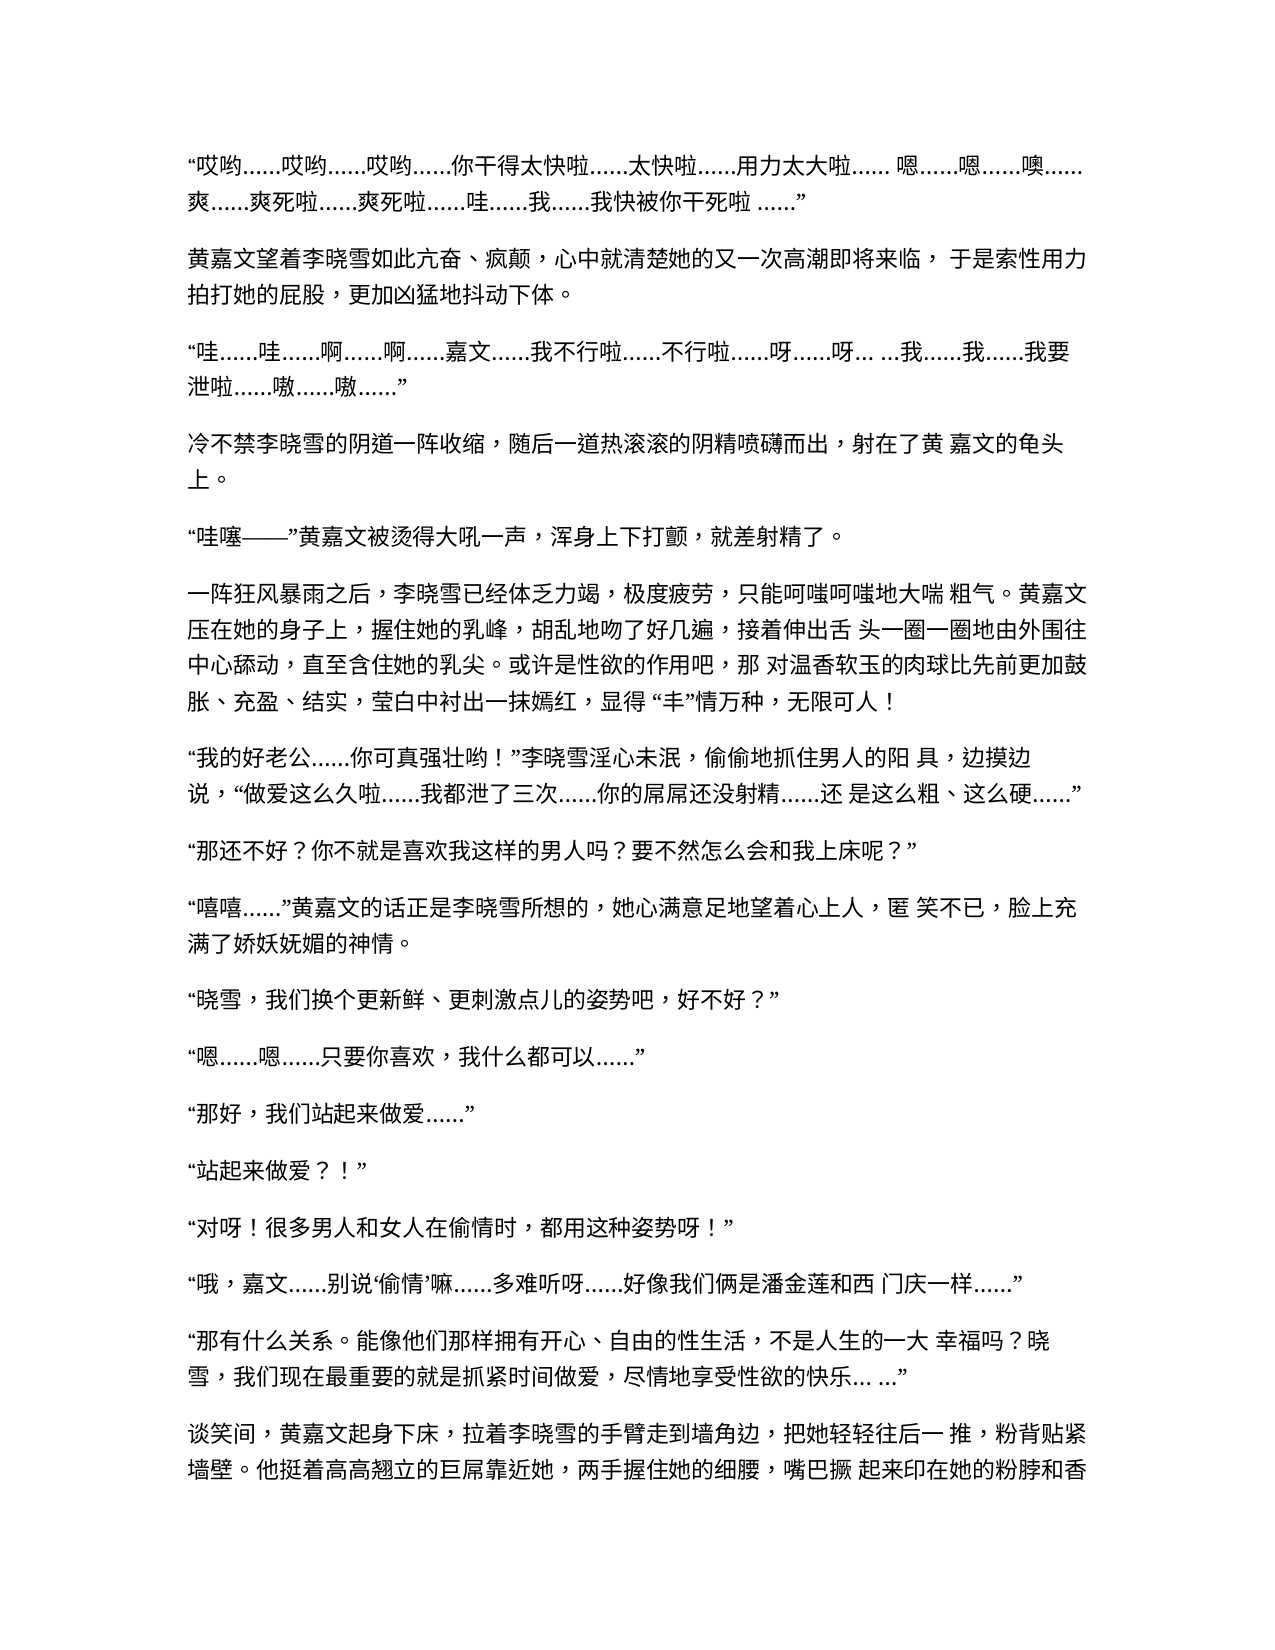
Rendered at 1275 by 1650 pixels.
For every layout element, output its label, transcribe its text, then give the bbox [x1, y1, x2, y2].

text “哦，嘉文……别说‘偷情’嘛……多难听呀……好像我们俩是潘金莲和西 门庆一样……” [187, 1268, 1087, 1299]
text “那还不好？你不就是喜欢我这样的男人吗？要不然怎么会和我上床呢？” [187, 835, 1087, 866]
text “我的好老公……你可真强壮哟！”李晓雪淫心未泯，偷偷地抓住男人的阳 具，边摸边说，“做爱这么久啦……我都泄了三次……你的屌屌还没射精……还 是这么粗、这么硬……” [187, 742, 1087, 809]
text 一阵狂风暴雨之后，李晓雪已经体乏力竭，极度疲劳，只能呵嗤呵嗤地大喘 粗气。黄嘉文压在她的身子上，握住她的乳峰，胡乱地吻了好几遍，接着伸出舌 头一圈一圈地由外围往中心舔动，直至含住她的乳尖。或许是性欲的作用吧，那 对温香软玉的肉球比先前更加鼓胀、充盈、结实，莹白中衬出一抹嫣红，显得 “丰”情万种，无限可人！ [187, 578, 1087, 717]
text “嘻嘻……”黄嘉文的话正是李晓雪所想的，她心满意足地望着心上人，匿 笑不已，脸上充满了娇妖妩媚的神情。 [187, 892, 1087, 959]
text “嗯……嗯……只要你喜欢，我什么都可以……” [187, 1041, 1087, 1072]
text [187, 1418, 1087, 1485]
text “那好，我们站起来做爱……” [187, 1098, 1087, 1129]
text “站起来做爱？！” [187, 1155, 1087, 1186]
text 冷不禁李晓雪的阴道一阵收缩，随后一道热滚滚的阴精喷礴而出，射在了黄 嘉文的龟头上。 [187, 428, 1087, 495]
text “哇……哇……啊……啊……嘉文……我不行啦……不行啦……呀……呀… …我……我……我要泄啦……嗷……嗷……” [187, 335, 1087, 403]
text “晓雪，我们换个更新鲜、更刺激点儿的姿势吧，好不好？” [187, 984, 1087, 1016]
text 黄嘉文望着李晓雪如此亢奋、疯颠，心中就清楚她的又一次高潮即将来临， 于是索性用力拍打她的屁股，更加凶猛地抖动下体。 [187, 243, 1087, 310]
text “哎哟……哎哟……哎哟……你干得太快啦……太快啦……用力太大啦…… 嗯……嗯……噢……爽……爽死啦……爽死啦……哇……我……我快被你干死啦 ……” [187, 150, 1087, 217]
text “对呀！很多男人和女人在偷情时，都用这种姿势呀！” [187, 1211, 1087, 1243]
text “哇噻——”黄嘉文被烫得大吼一声，浑身上下打颤，就差射精了。 [187, 521, 1087, 552]
text “那有什么关系。能像他们那样拥有开心、自由的性生活，不是人生的一大 幸福吗？晓雪，我们现在最重要的就是抓紧时间做爱，尽情地享受性欲的快乐… …” [187, 1325, 1087, 1392]
